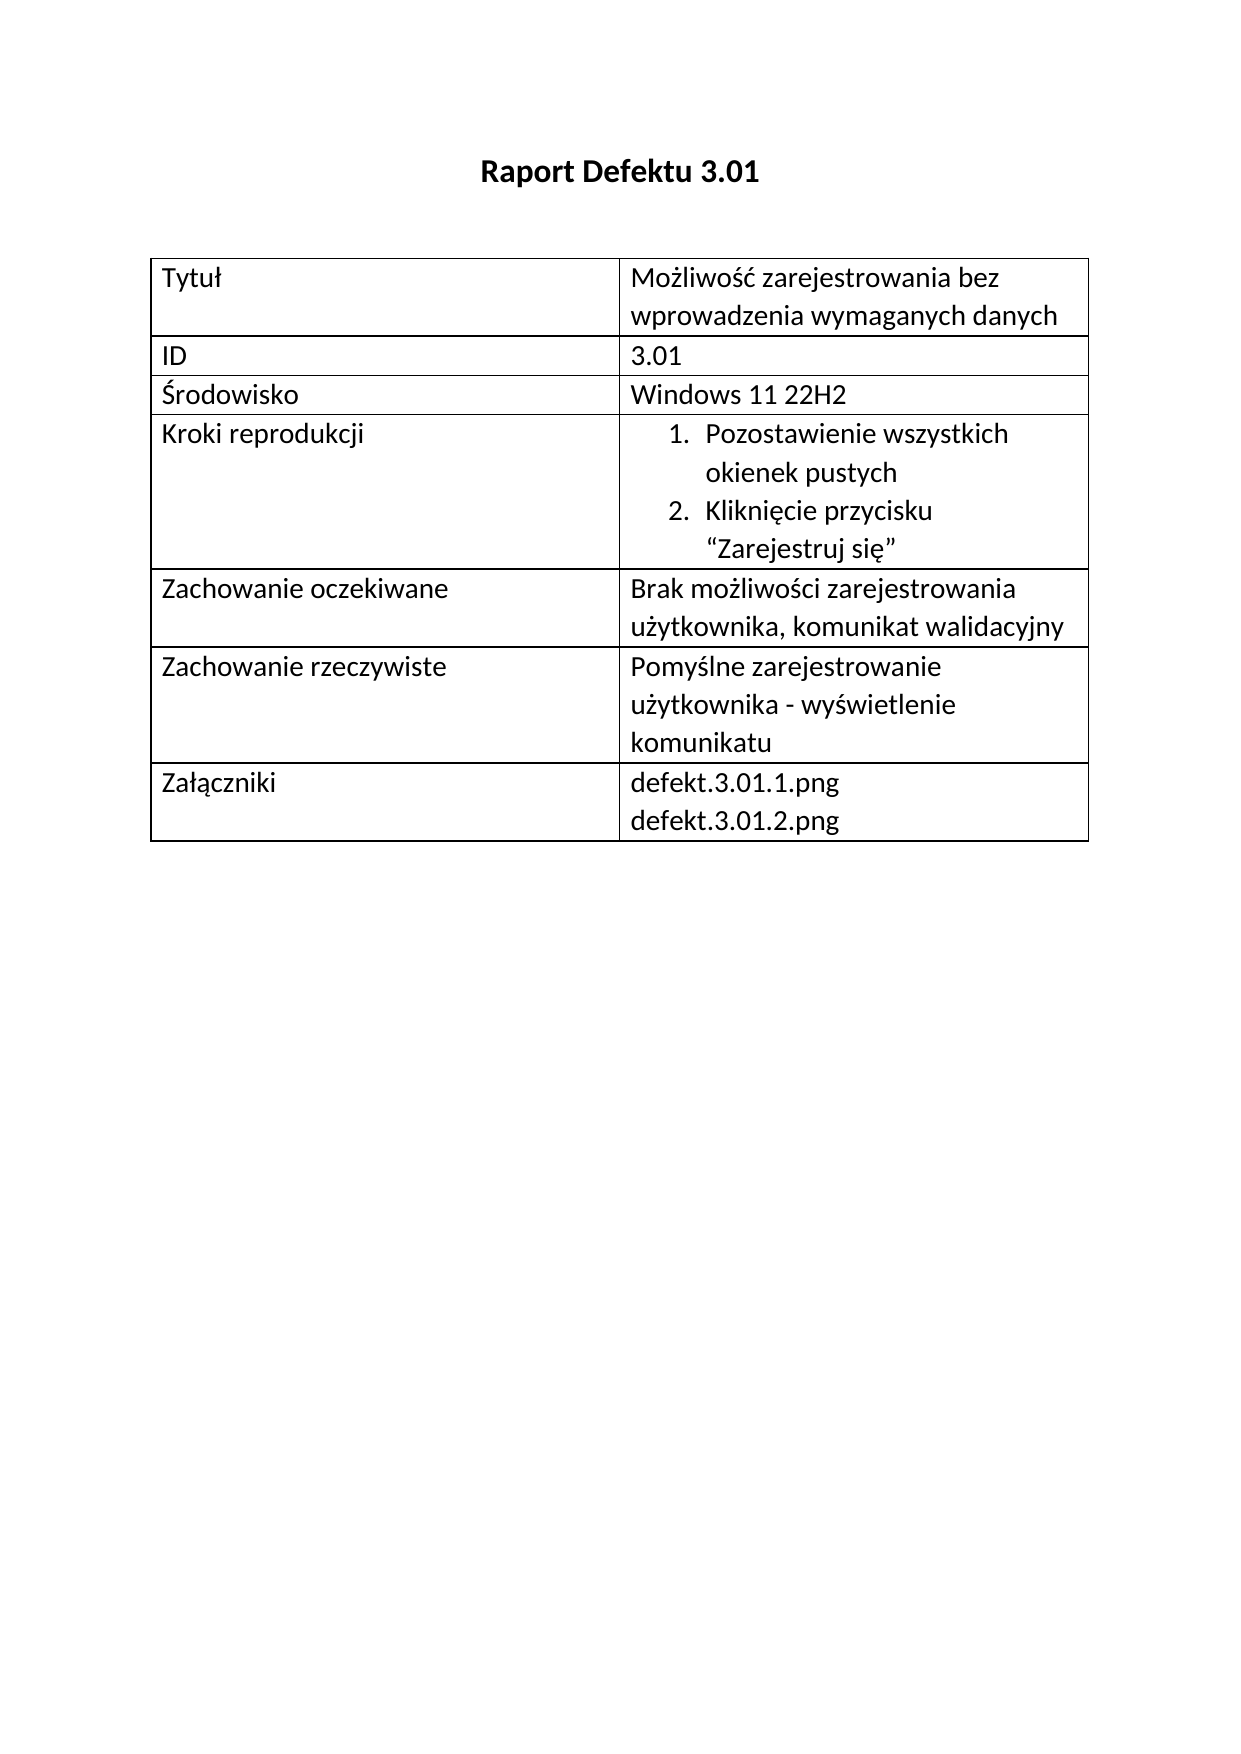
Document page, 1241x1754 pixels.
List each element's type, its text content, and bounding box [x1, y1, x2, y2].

table_cell Kroki reprodukcji [152, 415, 619, 568]
table_cell Środowisko [152, 376, 619, 414]
table_header Tytuł [152, 259, 619, 335]
table_cell Brak możliwości zarejestrowania użytkownika, komunikat walidacyjny [620, 570, 1088, 646]
table_cell Załączniki [152, 764, 619, 840]
table_cell Pozostawienie wszystkich okienek pustych Kliknięcie przycisku “Zarejestruj się” [620, 415, 1088, 568]
table_cell 3.01 [620, 337, 1088, 374]
table_cell Pomyślne zarejestrowanie użytkownika - wyświetlenie komunikatu [620, 648, 1088, 762]
table_cell Windows 11 22H2 [620, 376, 1088, 414]
table_cell defekt.3.01.1.png defekt.3.01.2.png [620, 764, 1088, 840]
table_cell Zachowanie oczekiwane [152, 570, 619, 646]
table_header Możliwość zarejestrowania bez wprowadzenia wymaganych danych [620, 259, 1088, 335]
table_cell ID [152, 337, 619, 374]
text Raport Defektu 3.01 [150, 150, 1090, 191]
table_cell Zachowanie rzeczywiste [152, 648, 619, 762]
